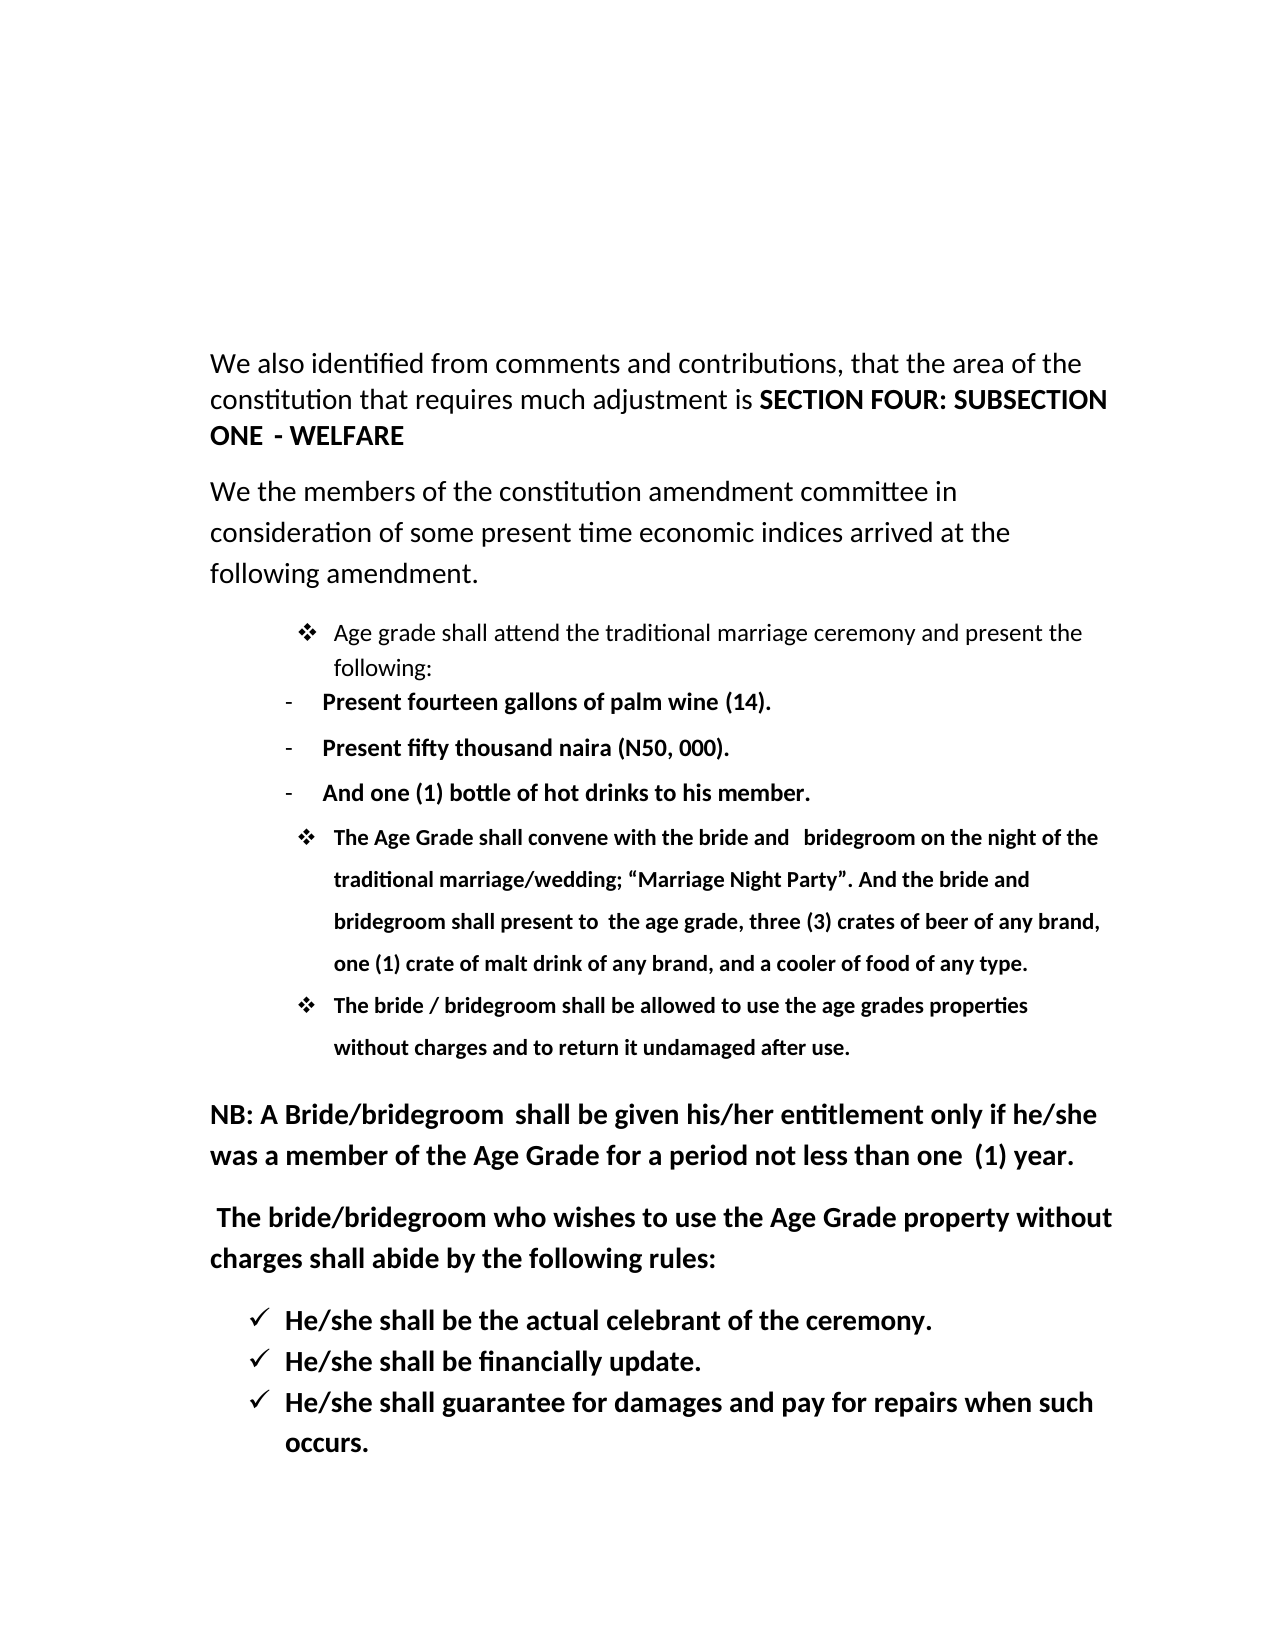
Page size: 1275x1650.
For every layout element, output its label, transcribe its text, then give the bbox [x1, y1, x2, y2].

text NB: A Bride/bridegroom shall be given his/her entitlement only if he/she was a member of the Age Grade for a period not less than one (1) year. [210, 1096, 1135, 1173]
list He/she shall guarantee for damages and pay for repairs when such occurs. [247, 1384, 1094, 1460]
list He/she shall be the actual celebrant of the ceremony. [247, 1302, 1135, 1337]
list Age grade shall attend the traditional marriage ceremony and present the following: [296, 617, 1084, 682]
text We also identified from comments and contributions, that the area of the constitution that requires much adjustment is SECTION FOUR: SUBSECTION ONE - WELFARE [210, 345, 1135, 452]
list Present fourteen gallons of palm wine (14). [285, 687, 1135, 717]
text The bride/bridegroom who wishes to use the Age Grade property without charges shall abide by the following rules: [210, 1199, 1123, 1276]
list The Age Grade shall convene with the bride and bridegroom on the night of the traditional marriage/wedding; “Marriage Night Party”. And the bride and bridegroom shall present to the age grade, three (3) crates of beer of any brand, one (1) crate of malt drink of any brand, and a cooler of food of any type. [296, 823, 1101, 977]
list The bride / bridegroom shall be allowed to use the age grades properties without charges and to return it undamaged after use. [296, 991, 1108, 1061]
text We the members of the constitution amendment committee in consideration of some present time economic indices arrived at the following amendment. [210, 473, 1114, 591]
list He/she shall be financially update. [247, 1343, 1135, 1378]
list Present fifty thousand naira (N50, 000). [285, 732, 1135, 762]
list And one (1) bottle of hot drinks to his member. [285, 778, 1135, 808]
